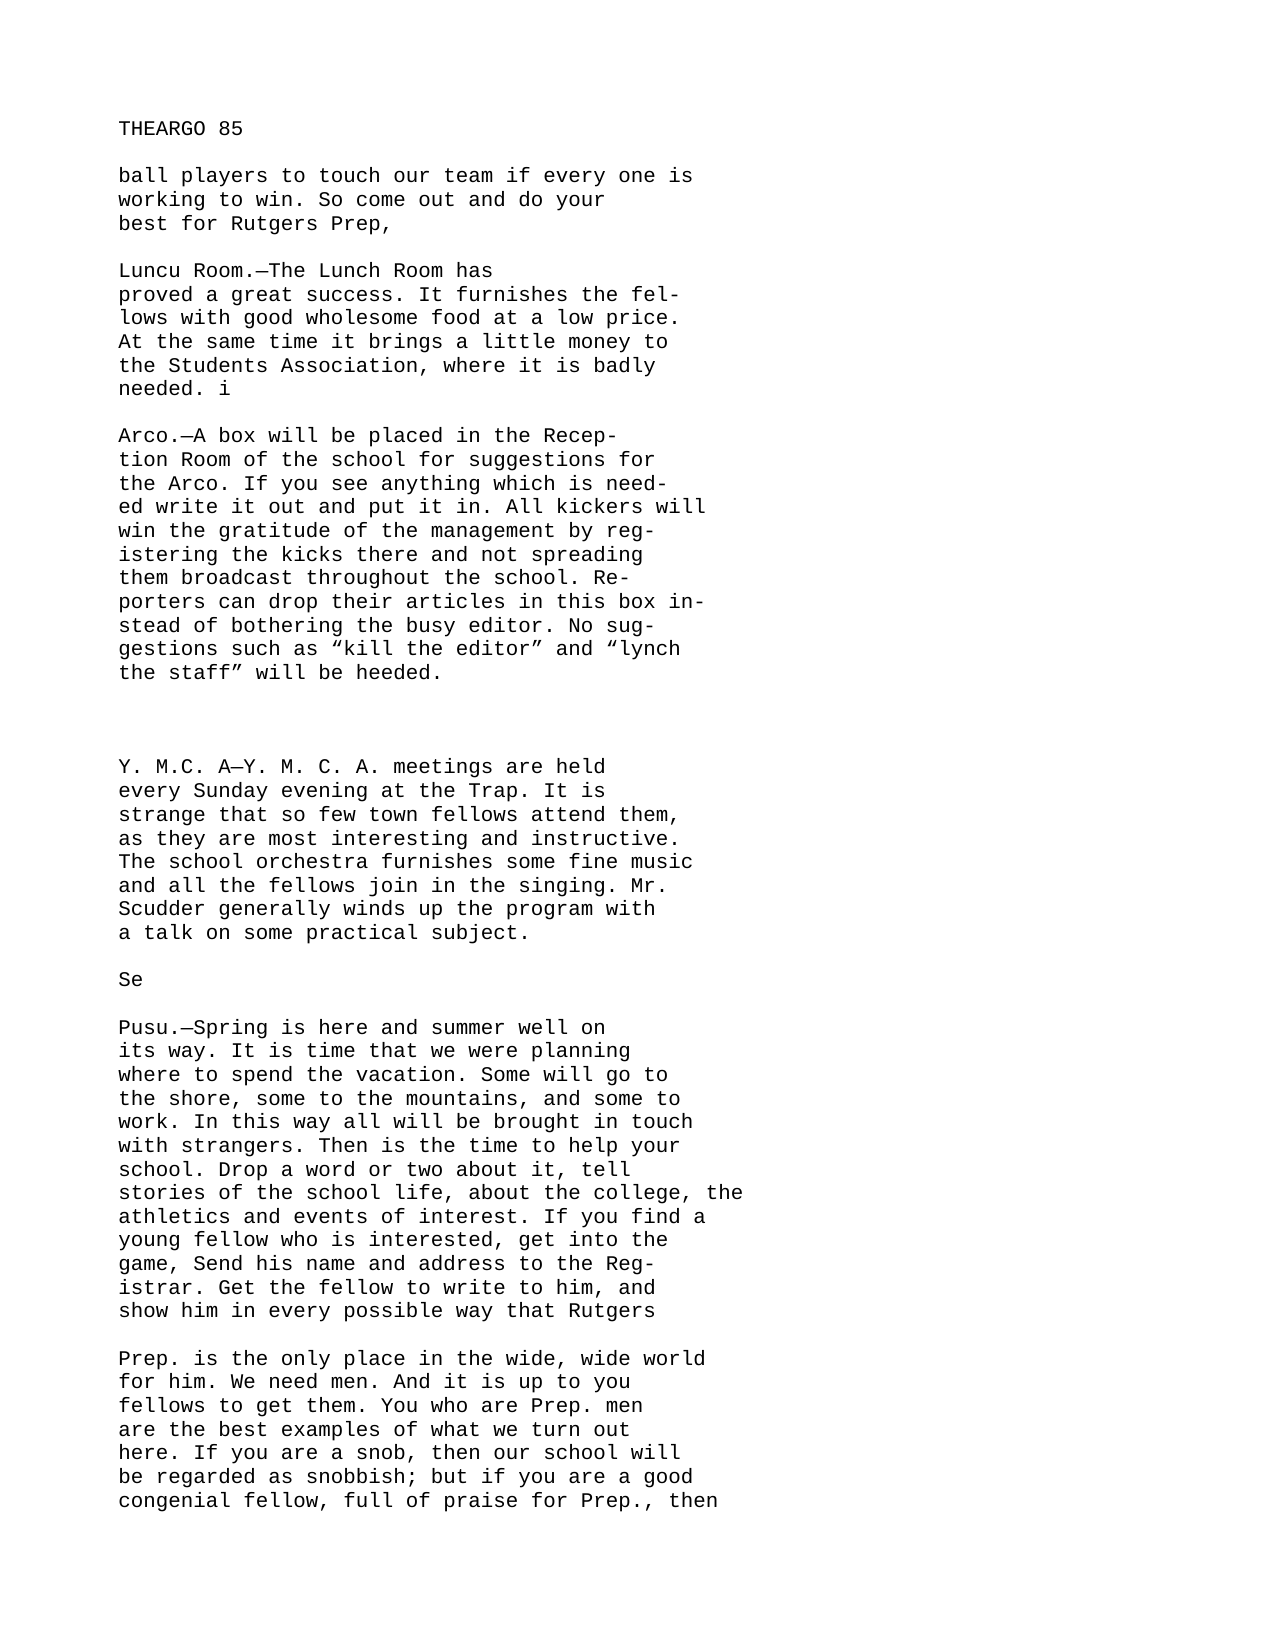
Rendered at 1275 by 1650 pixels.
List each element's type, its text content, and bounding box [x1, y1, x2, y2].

text the Students Association, where it is badly [118, 354, 1157, 378]
text strange that so few town fellows attend them, [118, 804, 1157, 827]
text here. If you are a snob, then our school will [118, 1442, 1157, 1466]
text win the gratitude of the management by reg- [118, 520, 1157, 544]
text every Sunday evening at the Trap. It is [118, 780, 1157, 804]
text work. In this way all will be brought in touch [118, 1111, 1157, 1135]
text show him in every possible way that Rutgers [118, 1300, 1157, 1324]
text Scudder generally winds up the program with [118, 898, 1157, 922]
text its way. It is time that we were planning [118, 1040, 1157, 1064]
text proved a great success. It furnishes the fel- [118, 284, 1157, 307]
text a talk on some practical subject. [118, 922, 1157, 946]
text stories of the school life, about the college, the [118, 1182, 1157, 1206]
text school. Drop a word or two about it, tell [118, 1158, 1157, 1182]
text be regarded as snobbish; but if you are a good [118, 1466, 1157, 1489]
text stead of bothering the busy editor. No sug- [118, 615, 1157, 638]
text for him. We need men. And it is up to you [118, 1371, 1157, 1395]
text tion Room of the school for suggestions for [118, 449, 1157, 473]
text lows with good wholesome food at a low price. [118, 307, 1157, 331]
text where to spend the vacation. Some will go to [118, 1064, 1157, 1088]
text working to win. So come out and do your [118, 189, 1157, 213]
text Se [118, 969, 1157, 993]
text the shore, some to the mountains, and some to [118, 1088, 1157, 1111]
text as they are most interesting and instructive. [118, 827, 1157, 851]
text fellows to get them. You who are Prep. men [118, 1395, 1157, 1419]
text the Arco. If you see anything which is need- [118, 473, 1157, 496]
text athletics and events of interest. If you find a [118, 1206, 1157, 1229]
text the staff” will be heeded. [118, 662, 1157, 686]
text ball players to touch our team if every one is [118, 165, 1157, 189]
text THEARGO 85 [118, 118, 1157, 142]
text ed write it out and put it in. All kickers will [118, 496, 1157, 520]
text are the best examples of what we turn out [118, 1419, 1157, 1442]
text istering the kicks there and not spreading [118, 544, 1157, 567]
text young fellow who is interested, get into the [118, 1229, 1157, 1253]
text them broadcast throughout the school. Re- [118, 567, 1157, 591]
text porters can drop their articles in this box in- [118, 591, 1157, 615]
text game, Send his name and address to the Reg- [118, 1253, 1157, 1277]
text Luncu Room.—The Lunch Room has [118, 260, 1157, 284]
text Y. M.C. A—Y. M. C. A. meetings are held [118, 757, 1157, 780]
text best for Rutgers Prep, [118, 213, 1157, 236]
text and all the fellows join in the singing. Mr. [118, 875, 1157, 898]
text needed. i [118, 378, 1157, 402]
text istrar. Get the fellow to write to him, and [118, 1277, 1157, 1300]
text At the same time it brings a little money to [118, 331, 1157, 354]
text congenial fellow, full of praise for Prep., then [118, 1489, 1157, 1513]
text Arco.—A box will be placed in the Recep- [118, 426, 1157, 449]
text Pusu.—Spring is here and summer well on [118, 1017, 1157, 1040]
text Prep. is the only place in the wide, wide world [118, 1348, 1157, 1371]
text with strangers. Then is the time to help your [118, 1135, 1157, 1158]
text The school orchestra furnishes some fine music [118, 851, 1157, 875]
text gestions such as “kill the editor” and “lynch [118, 638, 1157, 662]
